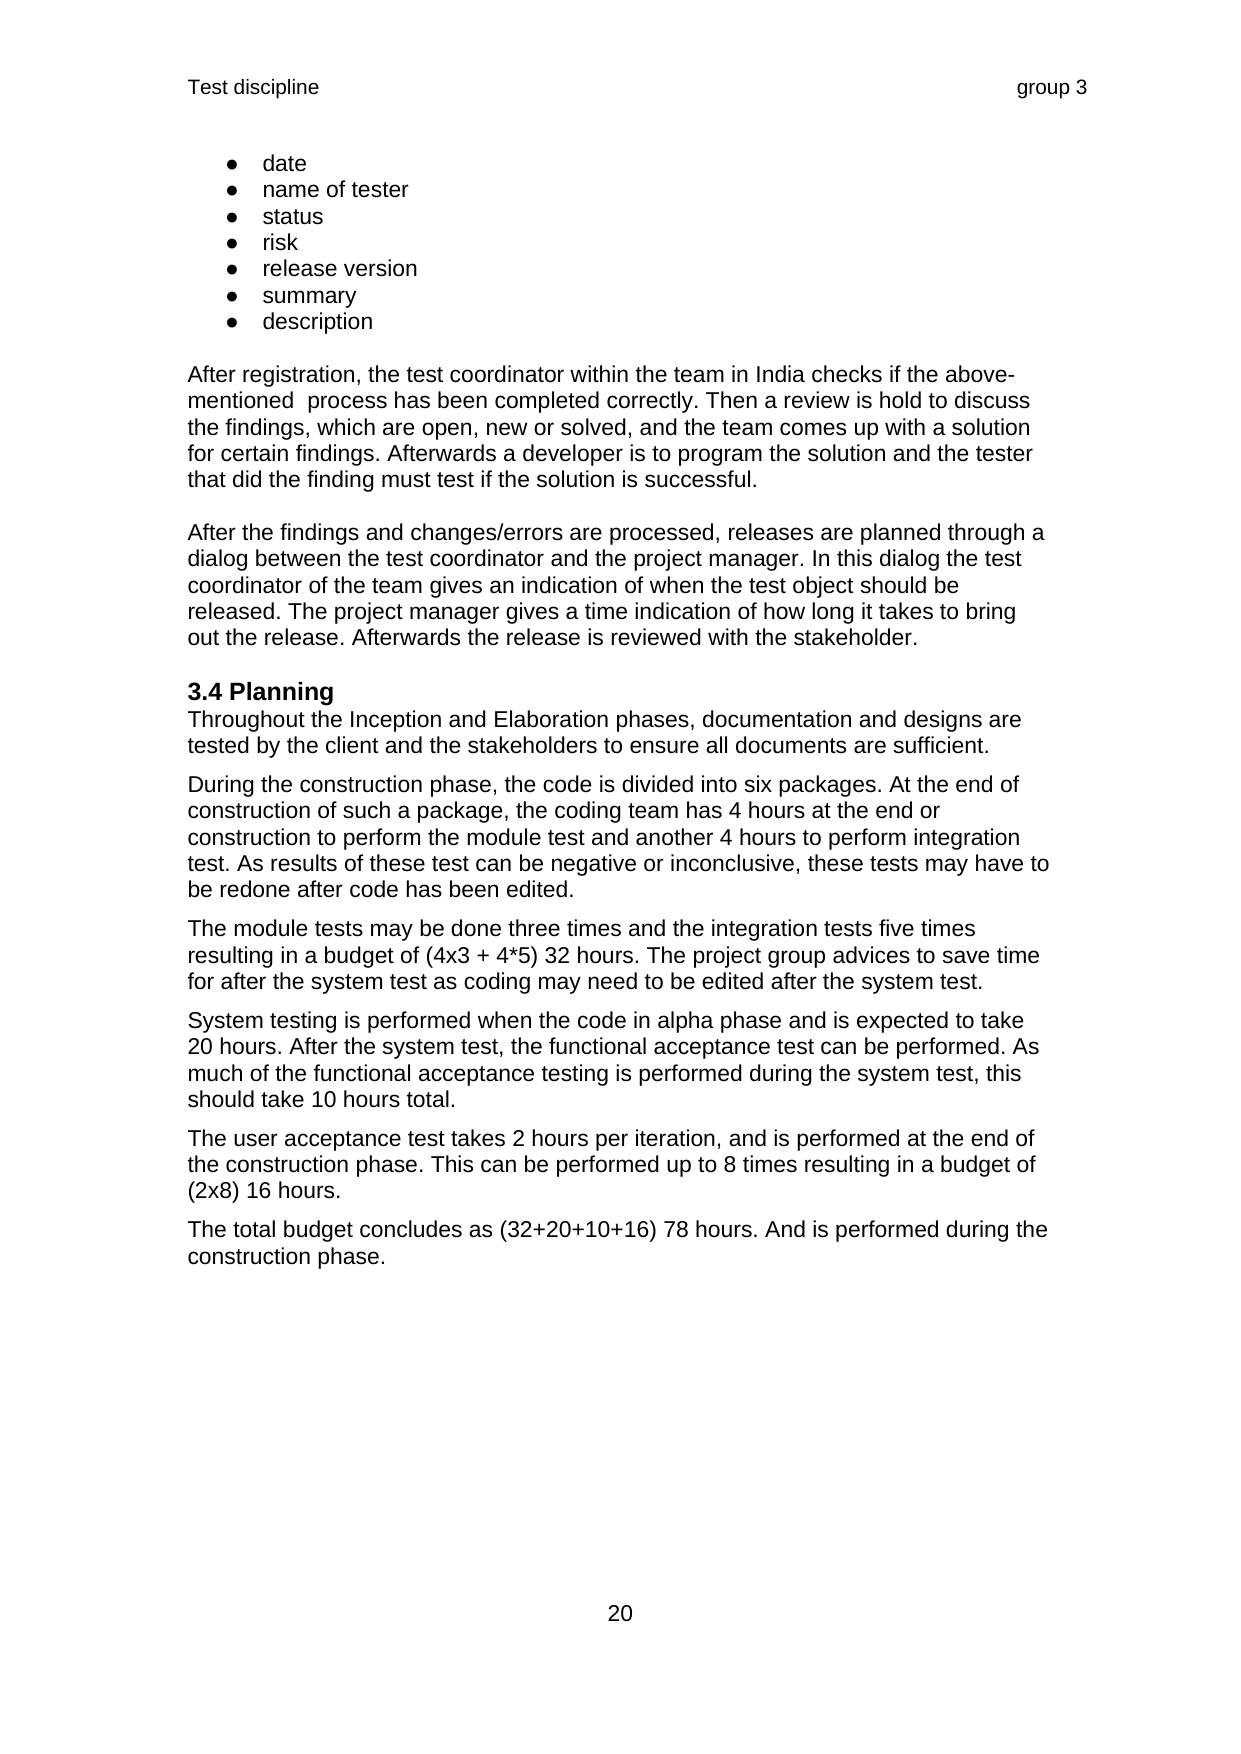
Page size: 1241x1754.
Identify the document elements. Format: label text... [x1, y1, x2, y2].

text The total budget concludes as (32+20+10+16) 78 hours. And is performed during the construction phase. [187, 1216, 1053, 1269]
list description [225, 308, 1053, 334]
text After registration, the test coordinator within the team in India checks if the above-mentioned process has been completed correctly. Then a review is hold to discuss the findings, which are open, new or solved, and the team comes up with a solution for certain findings. Afterwards a developer is to program the solution and the tester that did the finding must test if the solution is successful. [187, 361, 1053, 493]
list risk [225, 229, 1053, 255]
text The user acceptance test takes 2 hours per iteration, and is performed at the end of the construction phase. This can be performed up to 8 times resulting in a budget of (2x8) 16 hours. [187, 1125, 1053, 1204]
list date [225, 150, 1053, 176]
text After the findings and changes/errors are processed, releases are planned through a dialog between the test coordinator and the project manager. In this dialog the test coordinator of the team gives an indication of when the test object should be released. The project manager gives a time indication of how long it takes to bring out the release. Afterwards the release is reviewed with the stakeholder. [187, 519, 1053, 651]
text During the construction phase, the code is divided into six packages. At the end of construction of such a package, the coding team has 4 hours at the end or construction to perform the module test and another 4 hours to perform integration test. As results of these test can be negative or inconclusive, these tests may have to be redone after code has been edited. [187, 771, 1053, 903]
text 3.4 Planning [187, 677, 1053, 706]
list release version [225, 255, 1053, 282]
list name of tester [225, 176, 1053, 203]
text System testing is performed when the code in alpha phase and is expected to take 20 hours. After the system test, the functional acceptance test can be performed. As much of the functional acceptance testing is performed during the system test, this should take 10 hours total. [187, 1007, 1053, 1112]
list summary [225, 282, 1053, 308]
text The module tests may be done three times and the integration tests five times resulting in a budget of (4x3 + 4*5) 32 hours. The project group advices to save time for after the system test as coding may need to be edited after the system test. [187, 915, 1053, 994]
text Throughout the Inception and Elaboration phases, documentation and designs are tested by the client and the stakeholders to ensure all documents are sufficient. [187, 706, 1053, 758]
list status [225, 203, 1053, 229]
